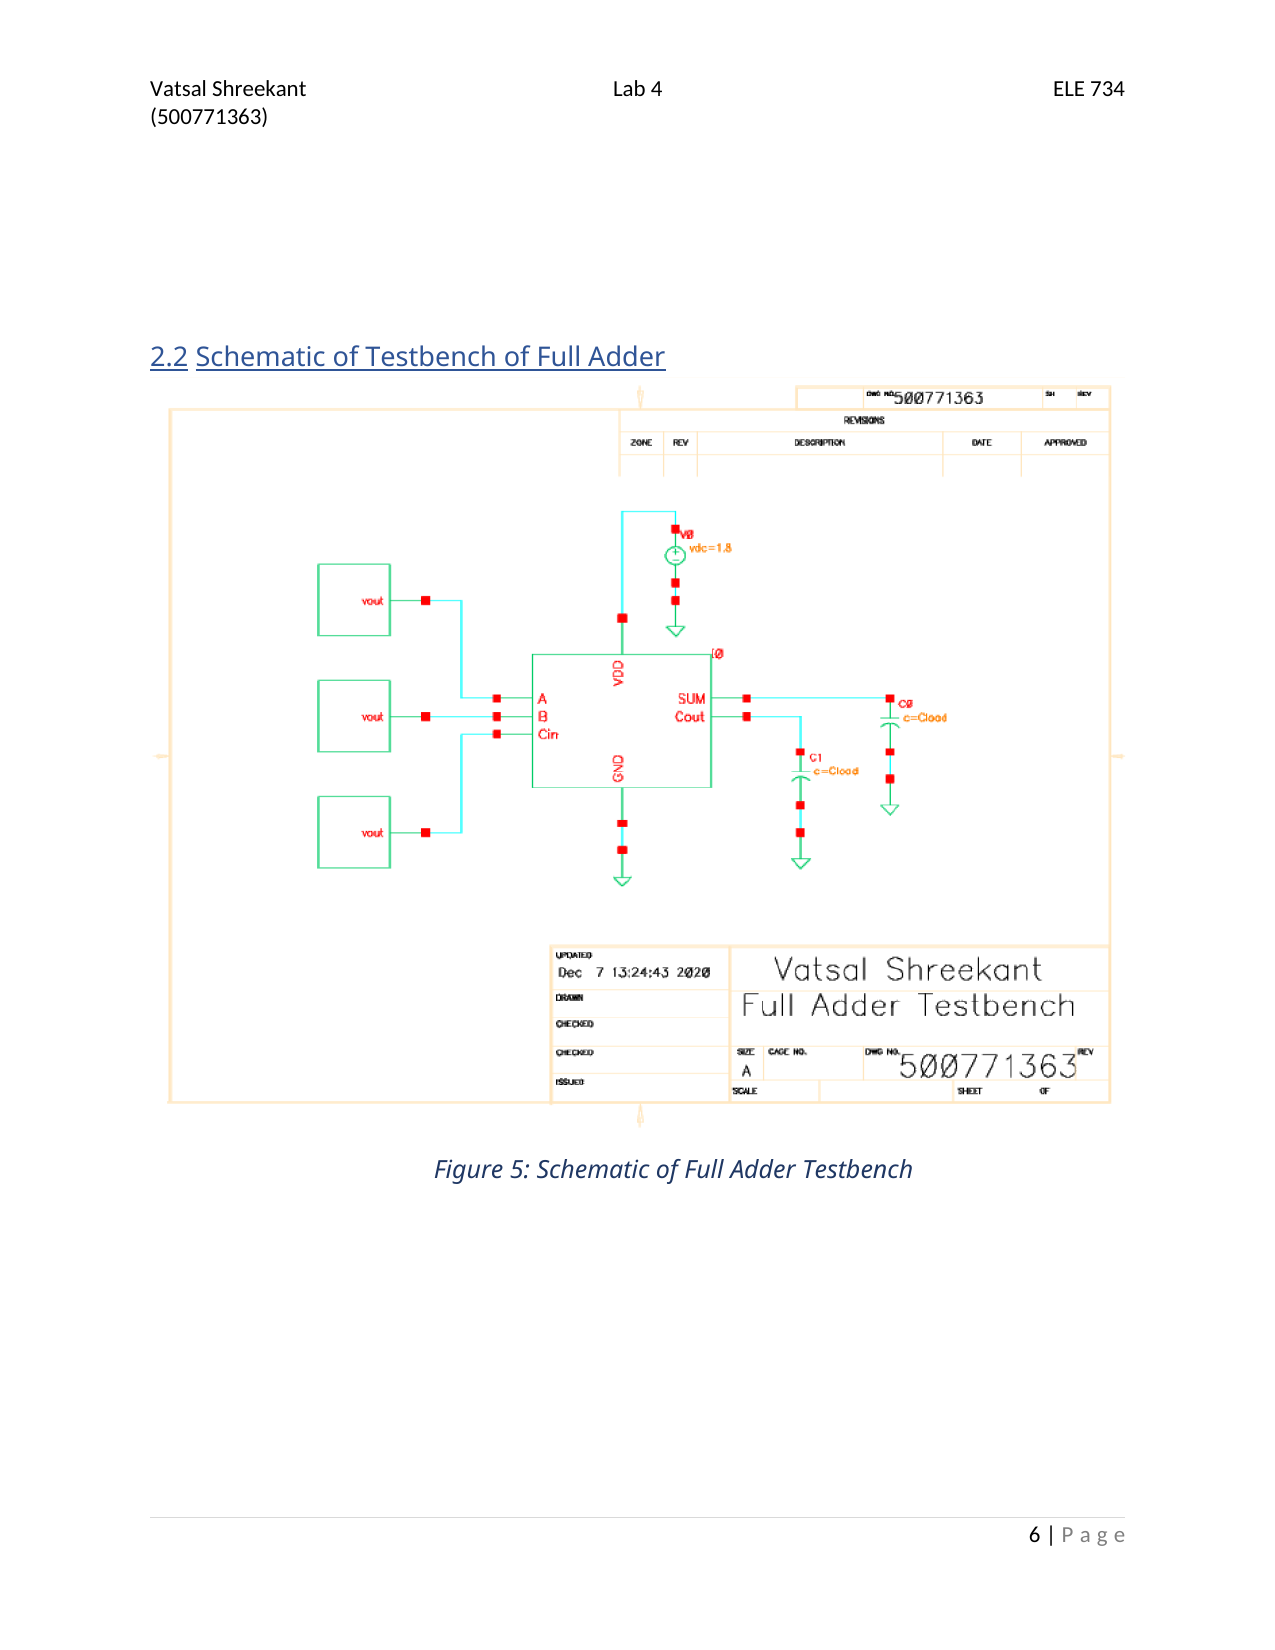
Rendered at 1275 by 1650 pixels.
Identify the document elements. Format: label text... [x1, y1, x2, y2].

picture [150, 377, 1125, 1133]
subtitle Figure 5: Schematic of Full Adder Testbench [225, 1152, 1125, 1186]
subtitle 2.2 Schematic of Testbench of Full Adder [150, 337, 1125, 374]
